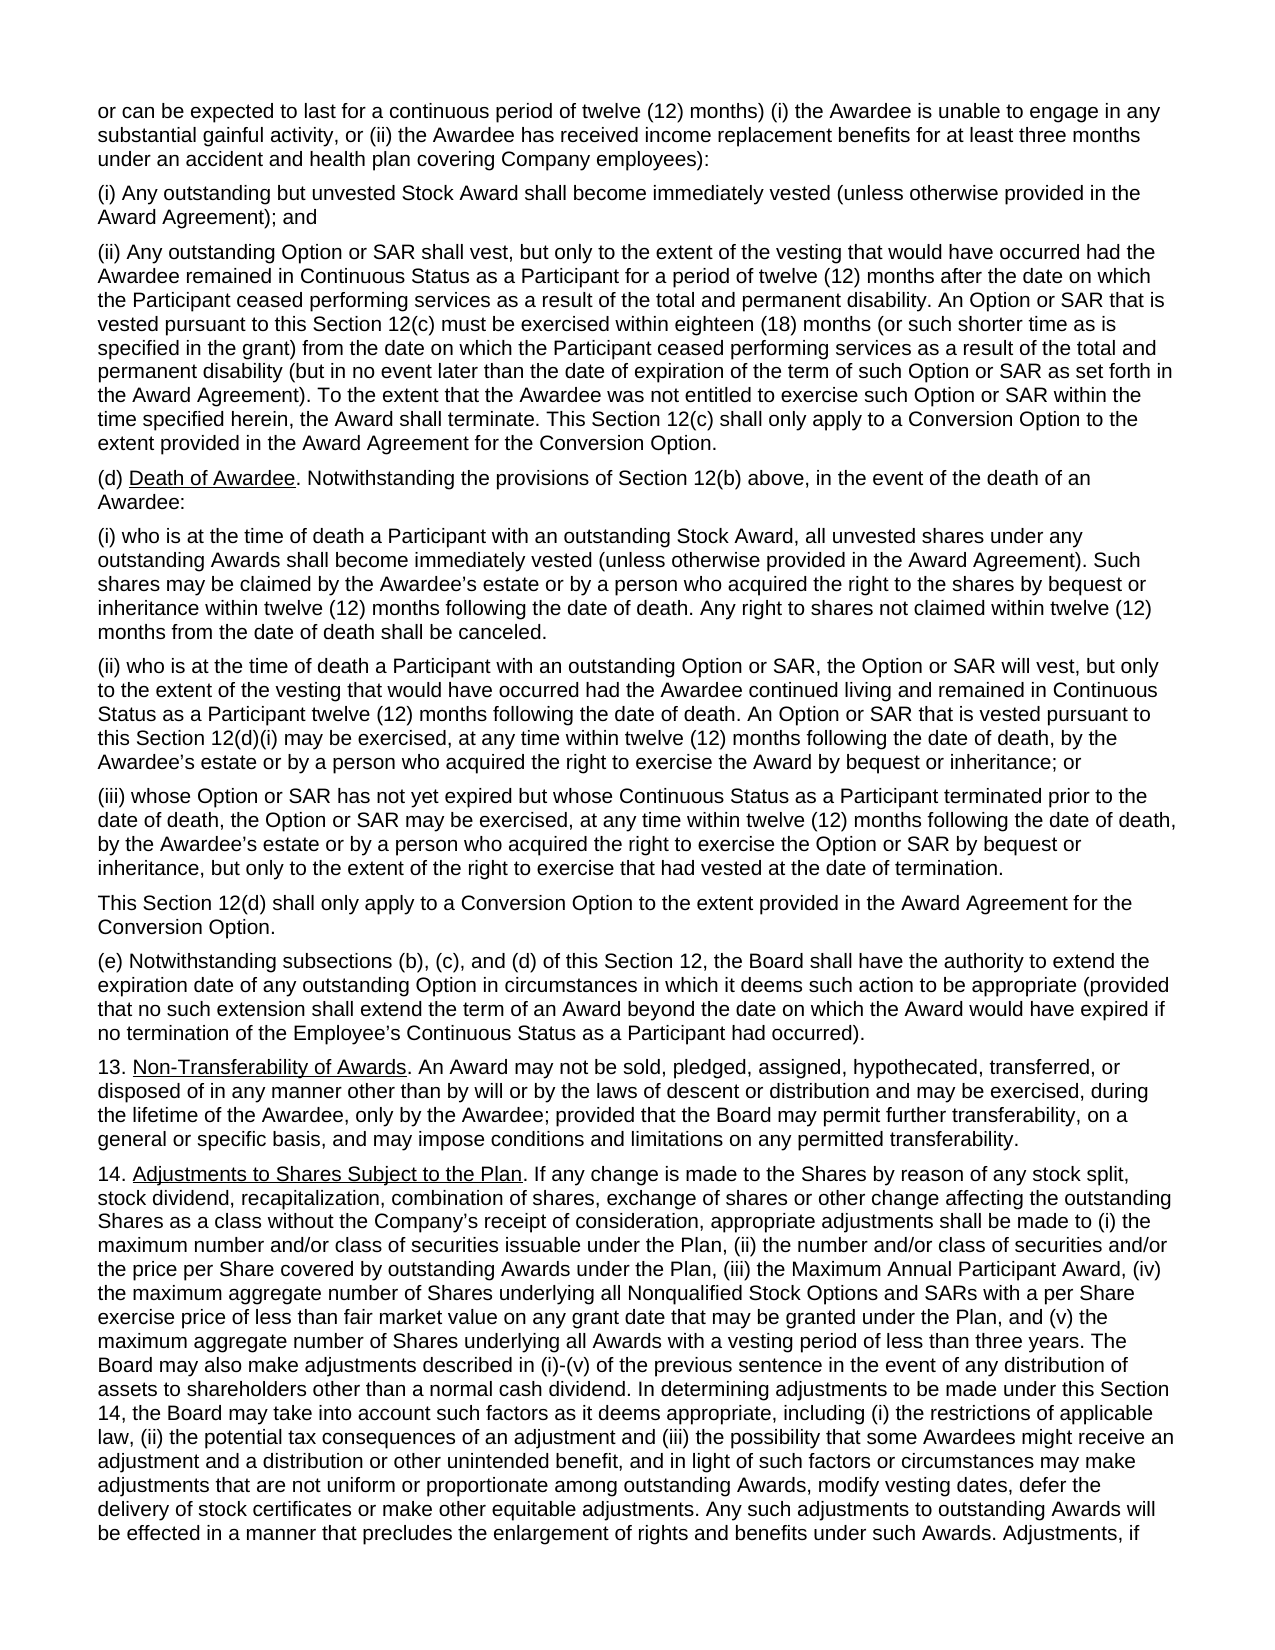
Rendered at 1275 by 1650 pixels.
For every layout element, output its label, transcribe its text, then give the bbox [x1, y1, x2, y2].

text (d) Death of Awardee. Notwithstanding the provisions of Section 12(b) above, in the event of the death of an Awardee: [97, 466, 1177, 513]
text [97, 99, 1177, 171]
text (i) who is at the time of death a Participant with an outstanding Stock Award, all unvested shares under any outstanding Awards shall become immediately vested (unless otherwise provided in the Award Agreement). Such shares may be claimed by the Awardee’s estate or by a person who acquired the right to the shares by bequest or inheritance within twelve (12) months following the date of death. Any right to shares not claimed within twelve (12) months from the date of death shall be canceled. [97, 524, 1177, 644]
text This Section 12(d) shall only apply to a Conversion Option to the extent provided in the Award Agreement for the Conversion Option. [97, 891, 1177, 938]
text (e) Notwithstanding subsections (b), (c), and (d) of this Section 12, the Board shall have the authority to extend the expiration date of any outstanding Option in circumstances in which it deems such action to be appropriate (provided that no such extension shall extend the term of an Award beyond the date on which the Award would have expired if no termination of the Employee’s Continuous Status as a Participant had occurred). [97, 949, 1177, 1045]
text (i) Any outstanding but unvested Stock Award shall become immediately vested (unless otherwise provided in the Award Agreement); and [97, 181, 1177, 229]
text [97, 1161, 1177, 1545]
text 13. Non-Transferability of Awards. An Award may not be sold, pledged, assigned, hypothecated, transferred, or disposed of in any manner other than by will or by the laws of descent or distribution and may be exercised, during the lifetime of the Awardee, only by the Awardee; provided that the Board may permit further transferability, on a general or specific basis, and may impose conditions and limitations on any permitted transferability. [97, 1055, 1177, 1151]
text (iii) whose Option or SAR has not yet expired but whose Continuous Status as a Participant terminated prior to the date of death, the Option or SAR may be exercised, at any time within twelve (12) months following the date of death, by the Awardee’s estate or by a person who acquired the right to exercise the Option or SAR by bequest or inheritance, but only to the extent of the right to exercise that had vested at the date of termination. [97, 784, 1177, 880]
text (ii) who is at the time of death a Participant with an outstanding Option or SAR, the Option or SAR will vest, but only to the extent of the vesting that would have occurred had the Awardee continued living and remained in Continuous Status as a Participant twelve (12) months following the date of death. An Option or SAR that is vested pursuant to this Section 12(d)(i) may be exercised, at any time within twelve (12) months following the date of death, by the Awardee’s estate or by a person who acquired the right to exercise the Award by bequest or inheritance; or [97, 654, 1177, 774]
text (ii) Any outstanding Option or SAR shall vest, but only to the extent of the vesting that would have occurred had the Awardee remained in Continuous Status as a Participant for a period of twelve (12) months after the date on which the Participant ceased performing services as a result of the total and permanent disability. An Option or SAR that is vested pursuant to this Section 12(c) must be exercised within eighteen (18) months (or such shorter time as is specified in the grant) from the date on which the Participant ceased performing services as a result of the total and permanent disability (but in no event later than the date of expiration of the term of such Option or SAR as set forth in the Award Agreement). To the extent that the Awardee was not entitled to exercise such Option or SAR within the time specified herein, the Award shall terminate. This Section 12(c) shall only apply to a Conversion Option to the extent provided in the Award Agreement for the Conversion Option. [97, 239, 1177, 455]
